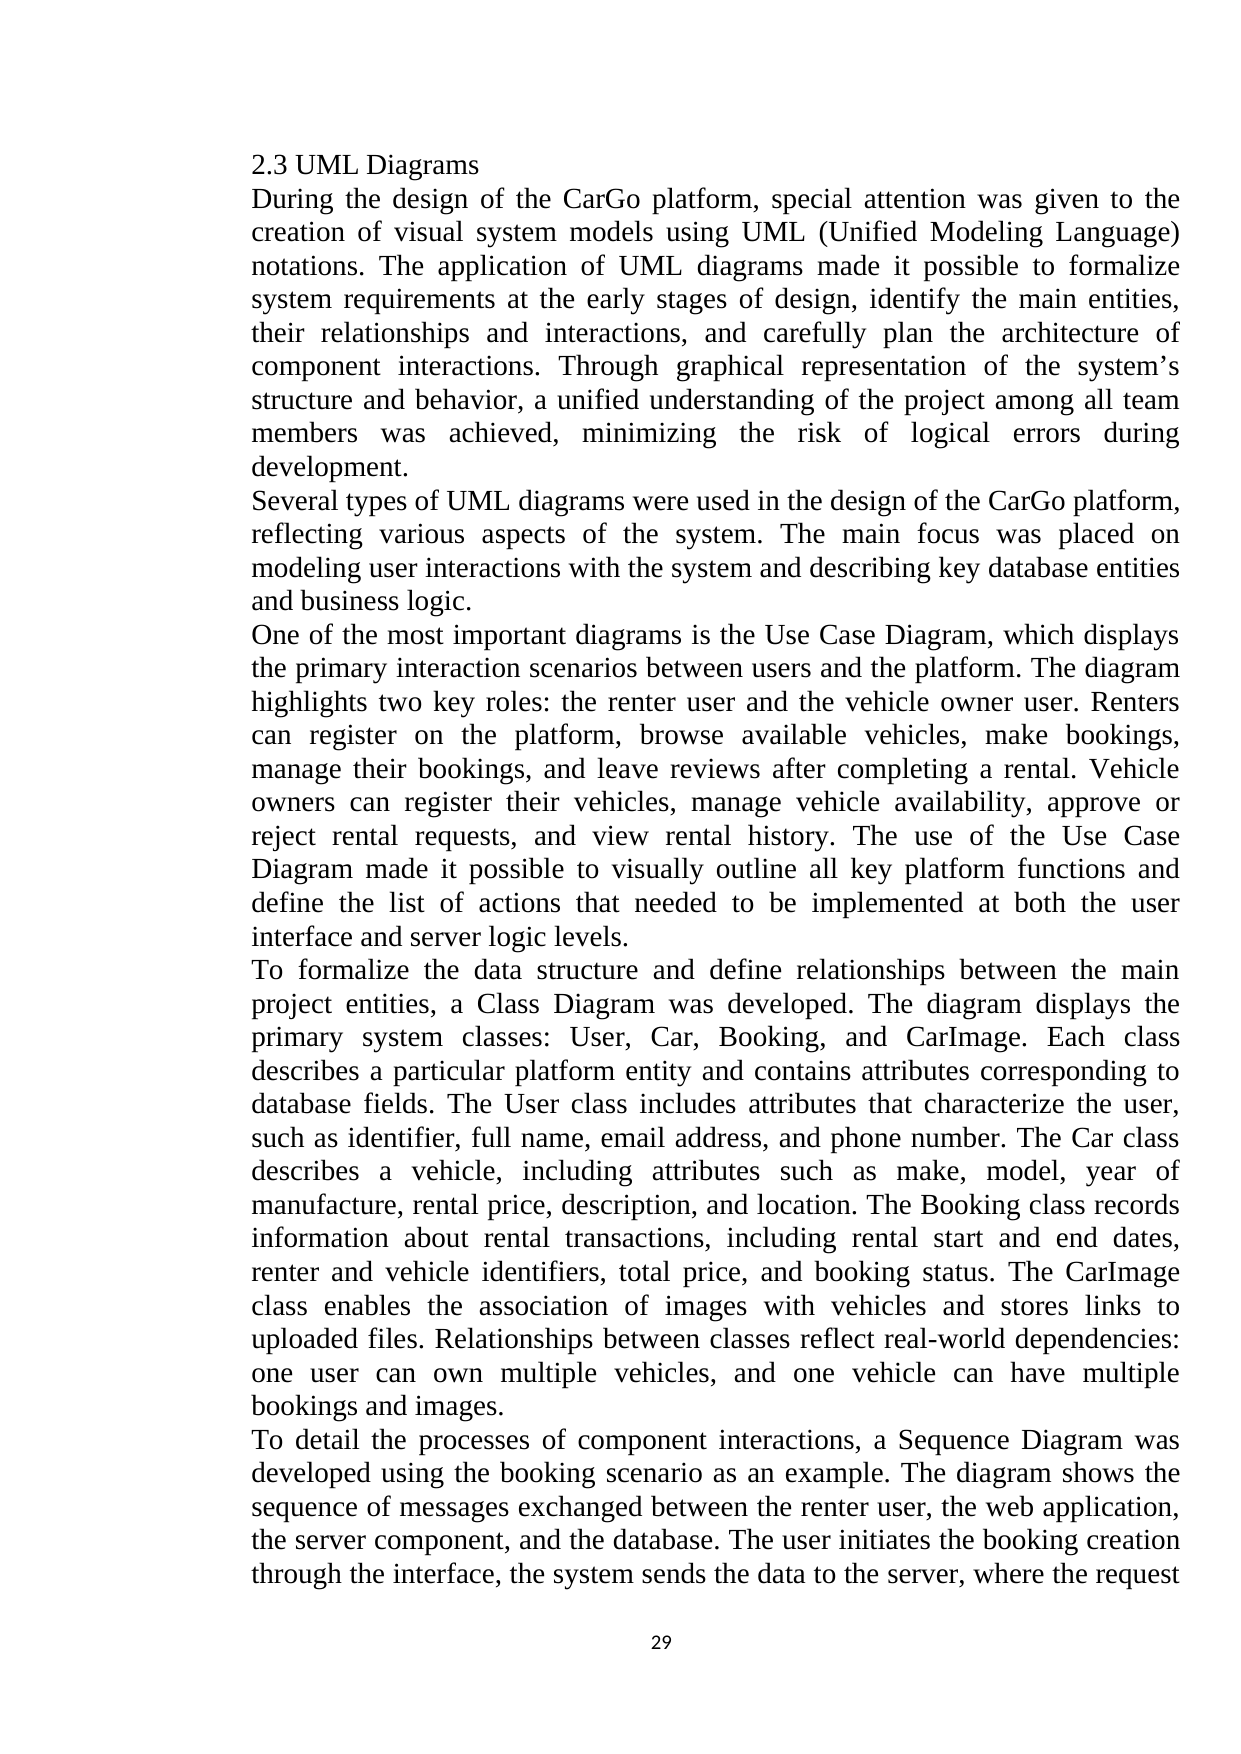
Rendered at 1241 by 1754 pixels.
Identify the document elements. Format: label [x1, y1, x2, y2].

text [251, 147, 1181, 1589]
